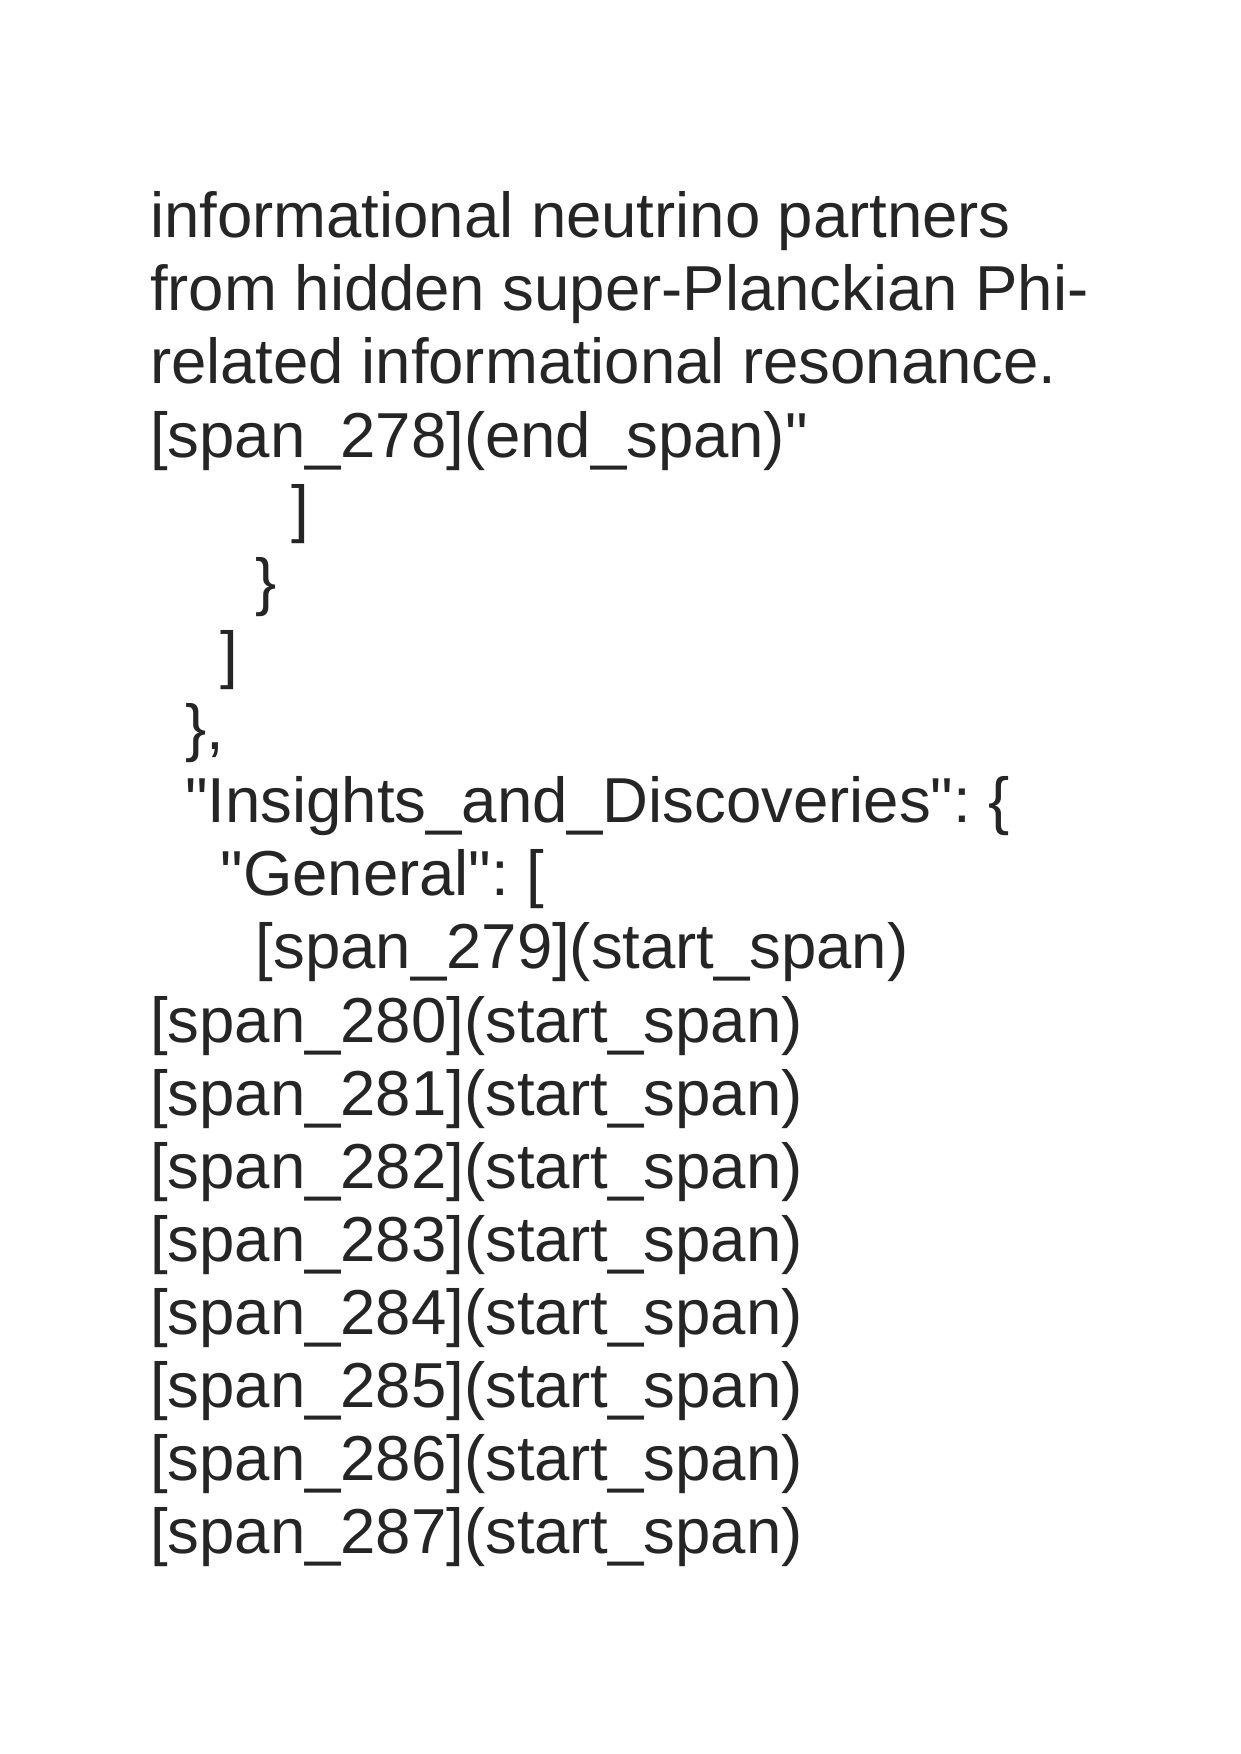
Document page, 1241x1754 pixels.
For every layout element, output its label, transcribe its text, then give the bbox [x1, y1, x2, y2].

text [150, 915, 1090, 1573]
text ] [150, 477, 1090, 550]
text ] [150, 623, 1090, 696]
text } [150, 550, 1090, 623]
text informational neutrino partners from hidden super-Planckian Phi-related informational resonance.[span_278](end_span)" [150, 184, 1090, 477]
text }, [150, 696, 1090, 769]
text "General": [ [150, 842, 1090, 915]
text "Insights_and_Discoveries": { [150, 769, 1090, 842]
